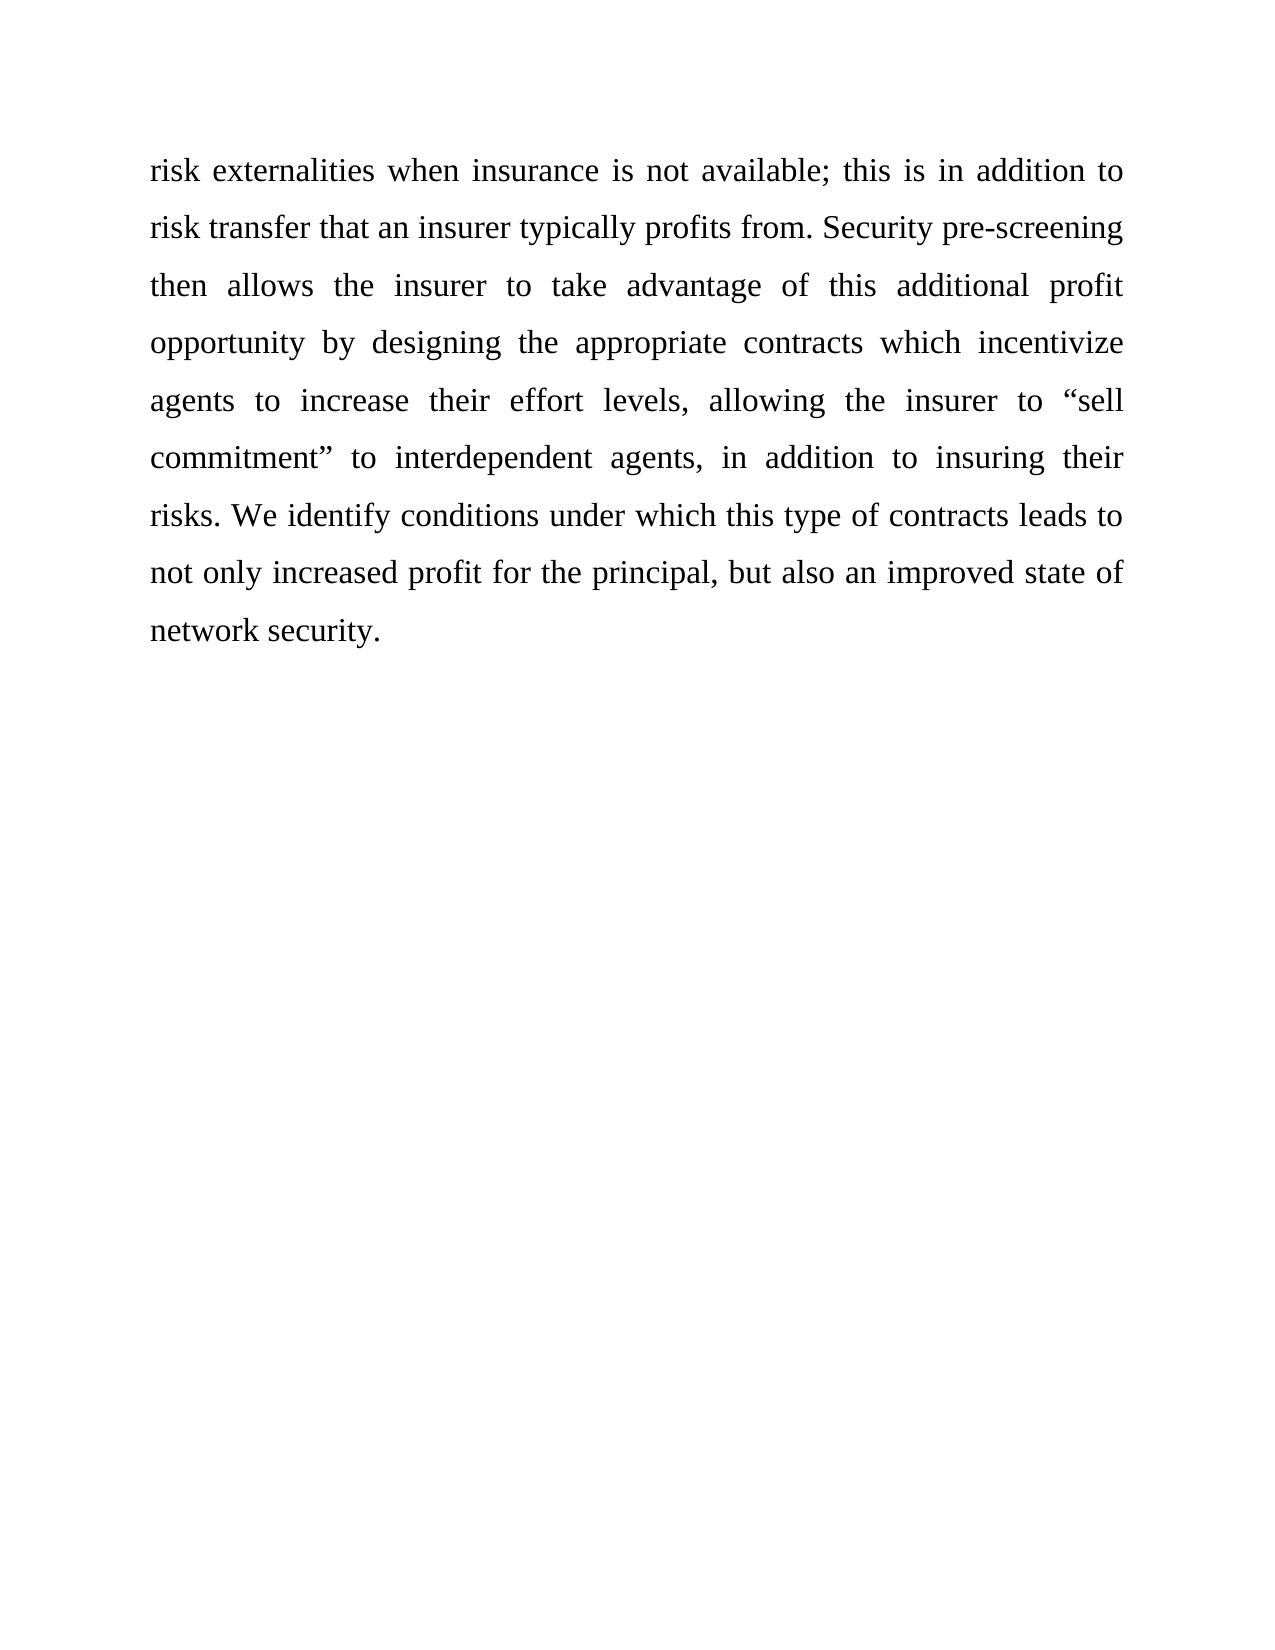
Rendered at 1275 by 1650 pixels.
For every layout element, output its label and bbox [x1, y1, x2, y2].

text [150, 150, 1125, 648]
